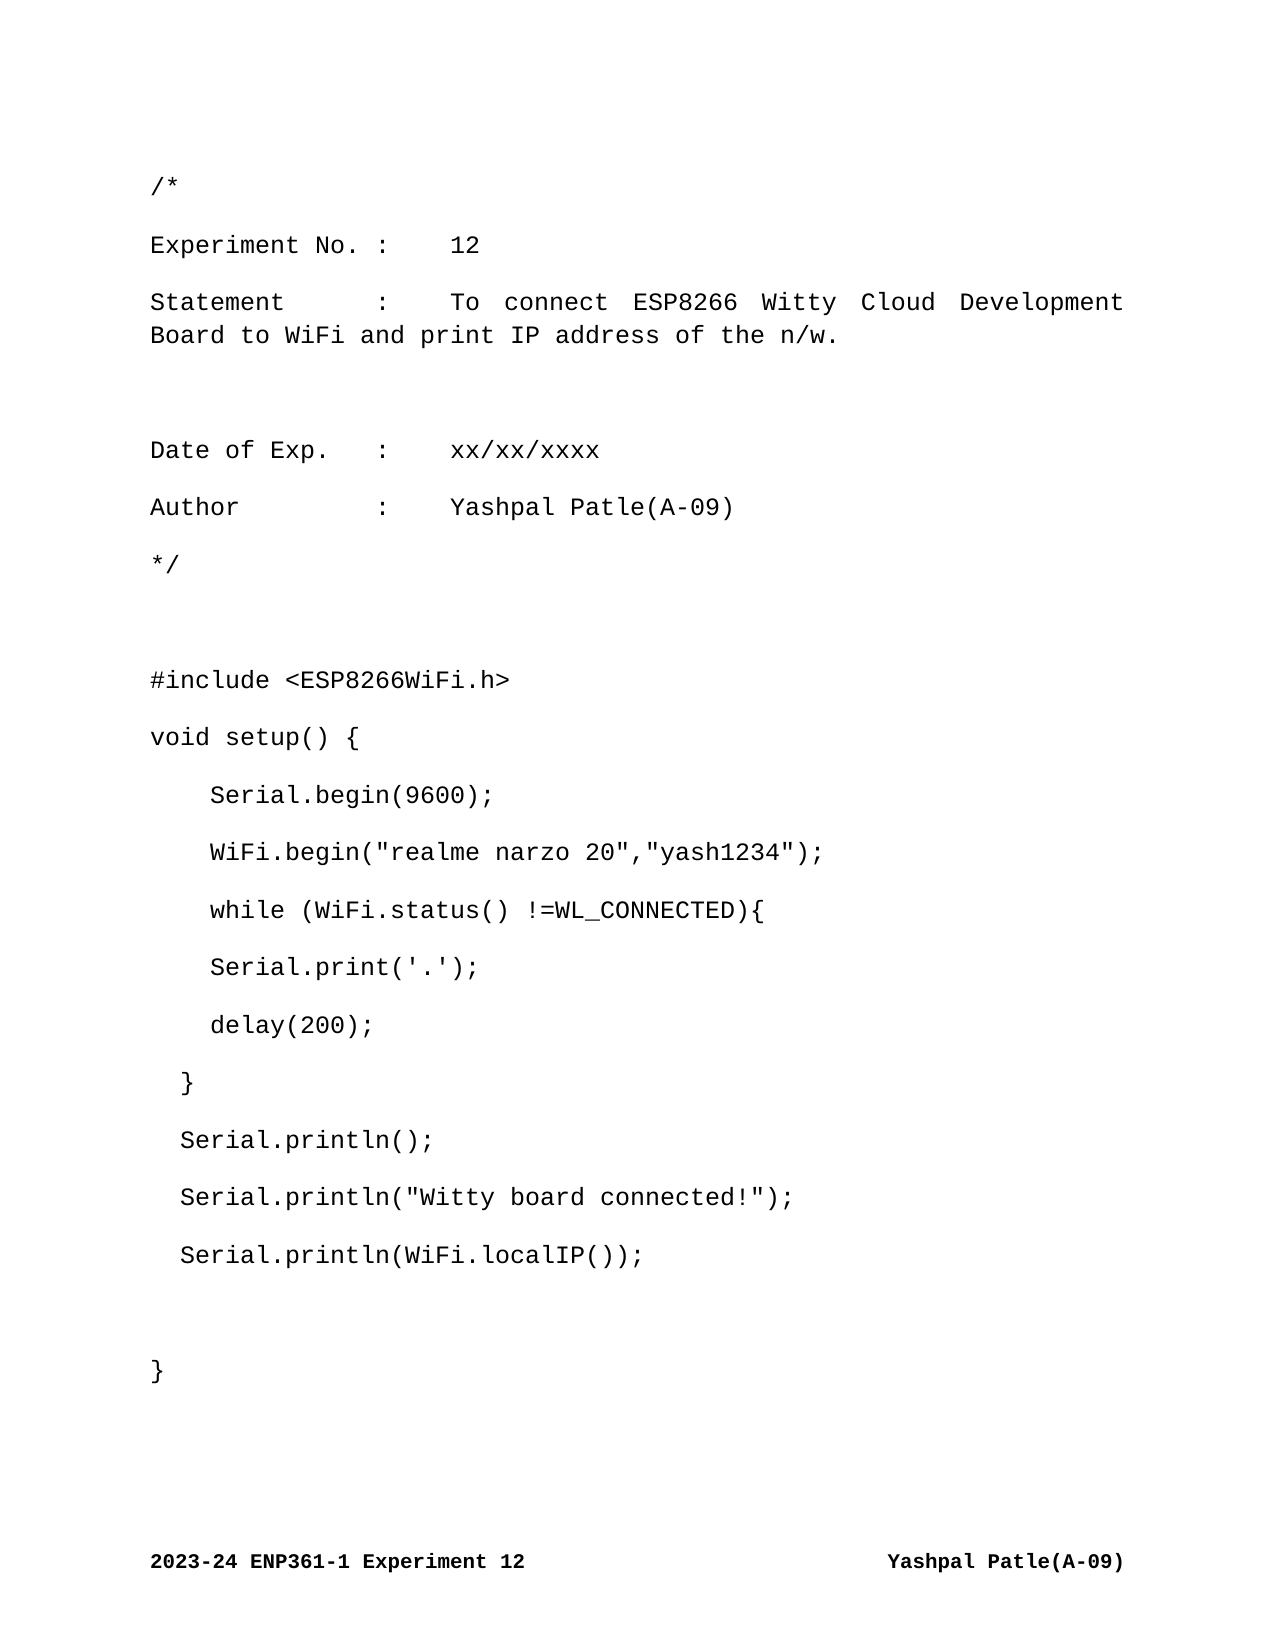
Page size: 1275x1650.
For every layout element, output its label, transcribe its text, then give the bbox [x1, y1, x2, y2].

text Experiment No. : 12 [150, 232, 1125, 261]
text Serial.println(WiFi.localIP()); [150, 1242, 1125, 1271]
text Serial.begin(9600); [150, 782, 1125, 811]
text WiFi.begin("realme narzo 20","yash1234"); [150, 840, 1125, 868]
text Statement : To connect ESP8266 Witty Cloud Development Board to WiFi and print IP address of the n/w. [150, 290, 1125, 351]
text delay(200); [150, 1012, 1125, 1041]
text Serial.print('.'); [150, 955, 1125, 983]
text Serial.println(); [150, 1127, 1125, 1156]
text Author : Yashpal Patle(A-09) [150, 495, 1125, 523]
text */ [150, 552, 1125, 581]
text #include <ESP8266WiFi.h> [150, 667, 1125, 696]
text } [150, 1070, 1125, 1098]
text Serial.println("Witty board connected!"); [150, 1185, 1125, 1213]
text /* [150, 175, 1125, 203]
text while (WiFi.status() !=WL_CONNECTED){ [150, 897, 1125, 926]
text Date of Exp. : xx/xx/xxxx [150, 437, 1125, 466]
text } [150, 1357, 1125, 1386]
text void setup() { [150, 725, 1125, 753]
